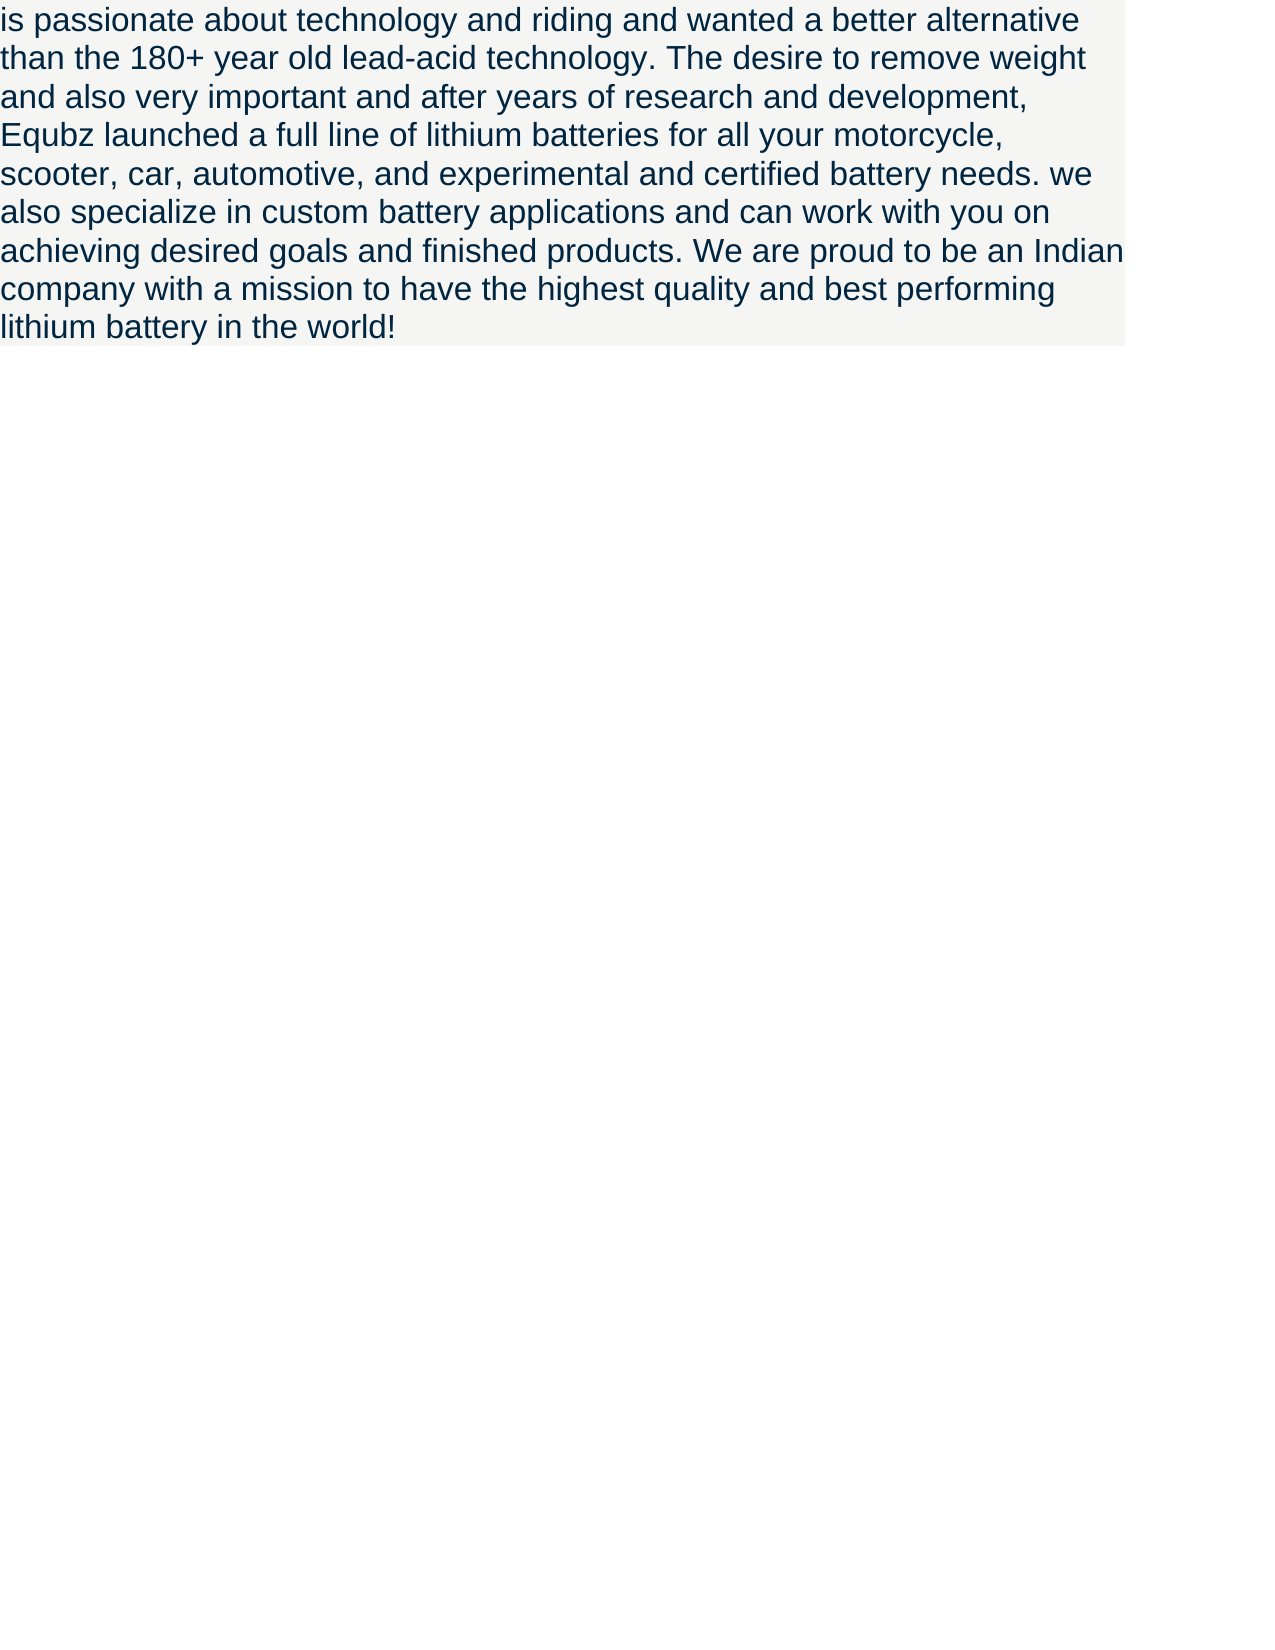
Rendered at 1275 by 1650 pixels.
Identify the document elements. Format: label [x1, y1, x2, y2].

text [0, 0, 1125, 346]
